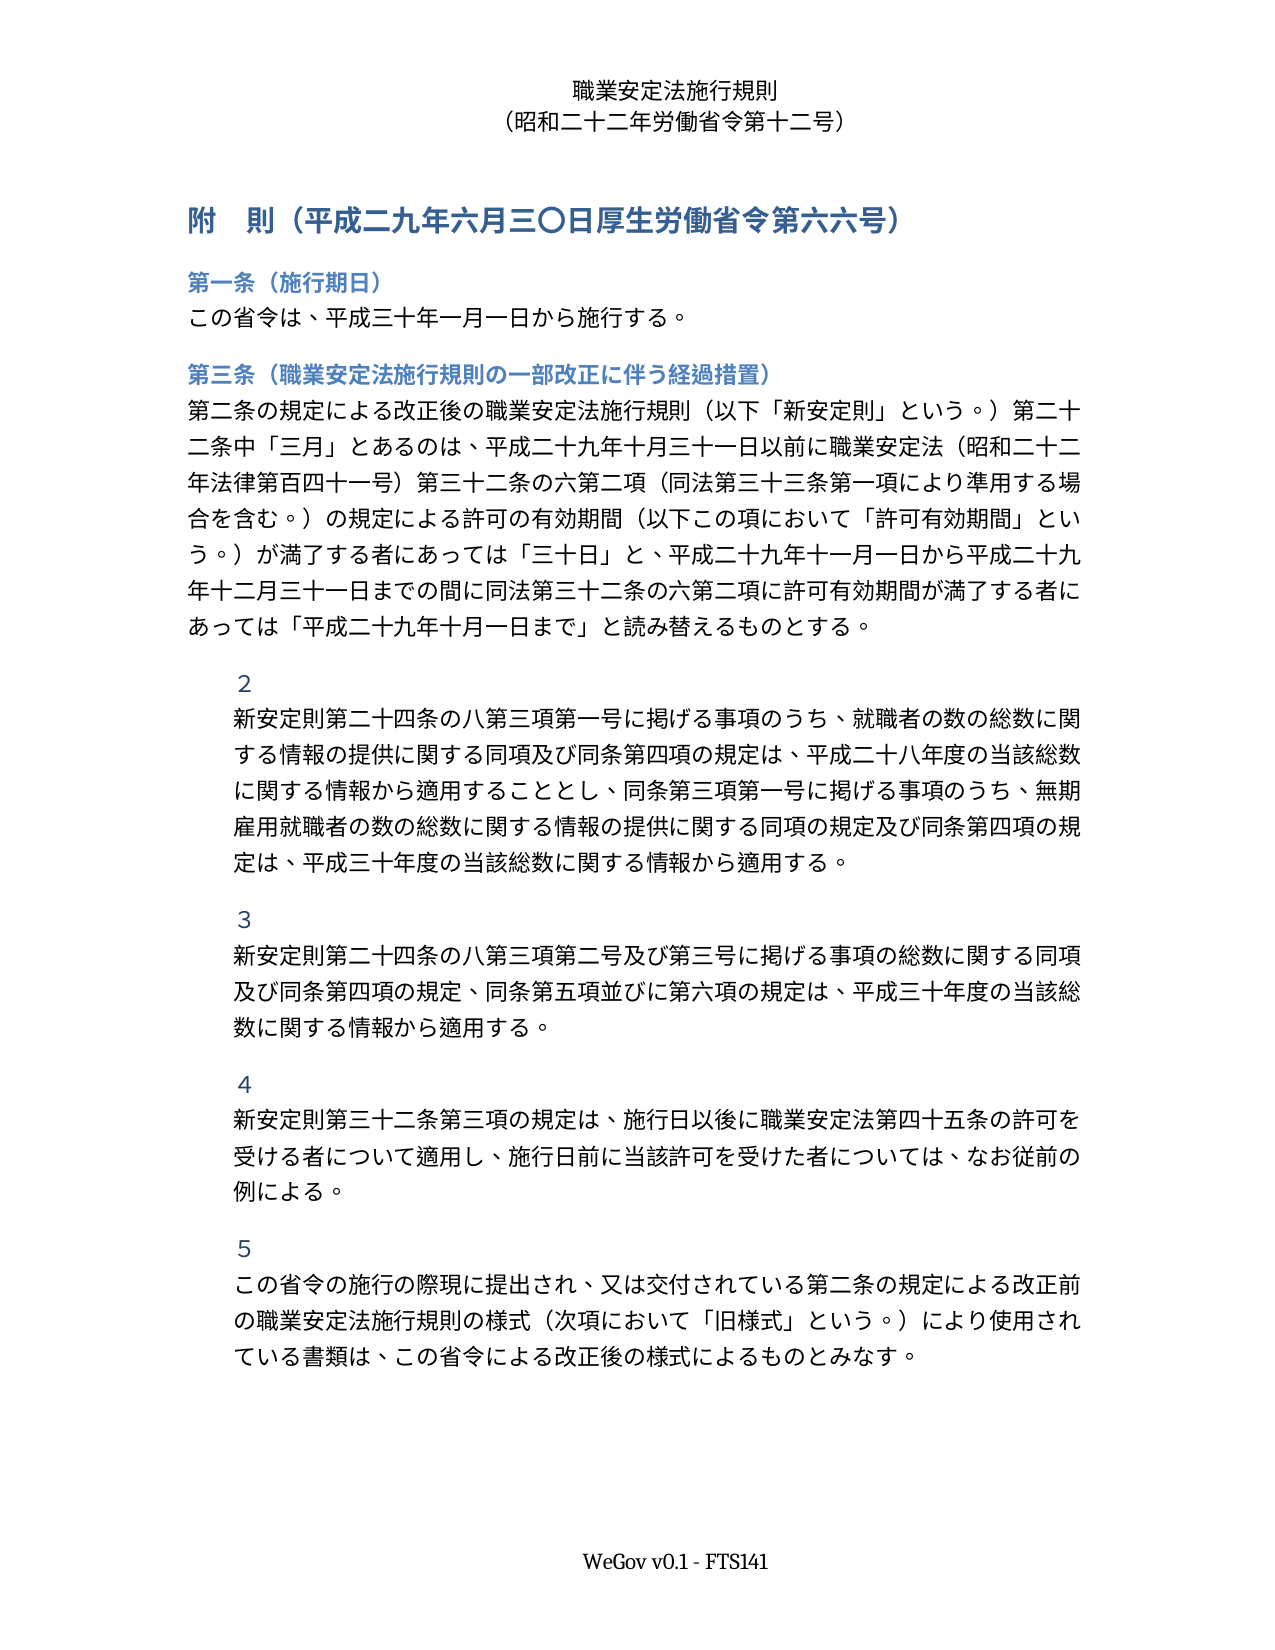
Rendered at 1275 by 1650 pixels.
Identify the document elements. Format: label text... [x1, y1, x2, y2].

text この省令の施行の際現に提出され、又は交付されている第二条の規定による改正前の職業安定法施行規則の様式（次項において「旧様式」という。）により使用されている書類は、この省令による改正後の様式によるものとみなす。 [233, 1269, 1087, 1372]
subtitle ３ [233, 904, 1087, 935]
subtitle ４ [233, 1068, 1087, 1100]
subtitle 第三条（職業安定法施行規則の一部改正に伴う経過措置） [187, 359, 1087, 390]
subtitle 附 則（平成二九年六月三〇日厚生労働省令第六六号） [187, 200, 1087, 240]
text 新安定則第二十四条の八第三項第一号に掲げる事項のうち、就職者の数の総数に関する情報の提供に関する同項及び同条第四項の規定は、平成二十八年度の当該総数に関する情報から適用することとし、同条第三項第一号に掲げる事項のうち、無期雇用就職者の数の総数に関する情報の提供に関する同項の規定及び同条第四項の規定は、平成三十年度の当該総数に関する情報から適用する。 [233, 703, 1087, 878]
text 新安定則第三十二条第三項の規定は、施行日以後に職業安定法第四十五条の許可を受ける者について適用し、施行日前に当該許可を受けた者については、なお従前の例による。 [233, 1104, 1087, 1208]
text この省令は、平成三十年一月一日から施行する。 [187, 302, 1087, 334]
subtitle ５ [233, 1233, 1087, 1264]
text 新安定則第二十四条の八第三項第二号及び第三号に掲げる事項の総数に関する同項及び同条第四項の規定、同条第五項並びに第六項の規定は、平成三十年度の当該総数に関する情報から適用する。 [233, 940, 1087, 1043]
subtitle 第一条（施行期日） [187, 266, 1087, 298]
subtitle ２ [233, 667, 1087, 699]
text 第二条の規定による改正後の職業安定法施行規則（以下「新安定則」という。）第二十二条中「三月」とあるのは、平成二十九年十月三十一日以前に職業安定法（昭和二十二年法律第百四十一号）第三十二条の六第二項（同法第三十三条第一項により準用する場合を含む。）の規定による許可の有効期間（以下この項において「許可有効期間」という。）が満了する者にあっては「三十日」と、平成二十九年十一月一日から平成二十九年十二月三十一日までの間に同法第三十二条の六第二項に許可有効期間が満了する者にあっては「平成二十九年十月一日まで」と読み替えるものとする。 [187, 395, 1087, 642]
